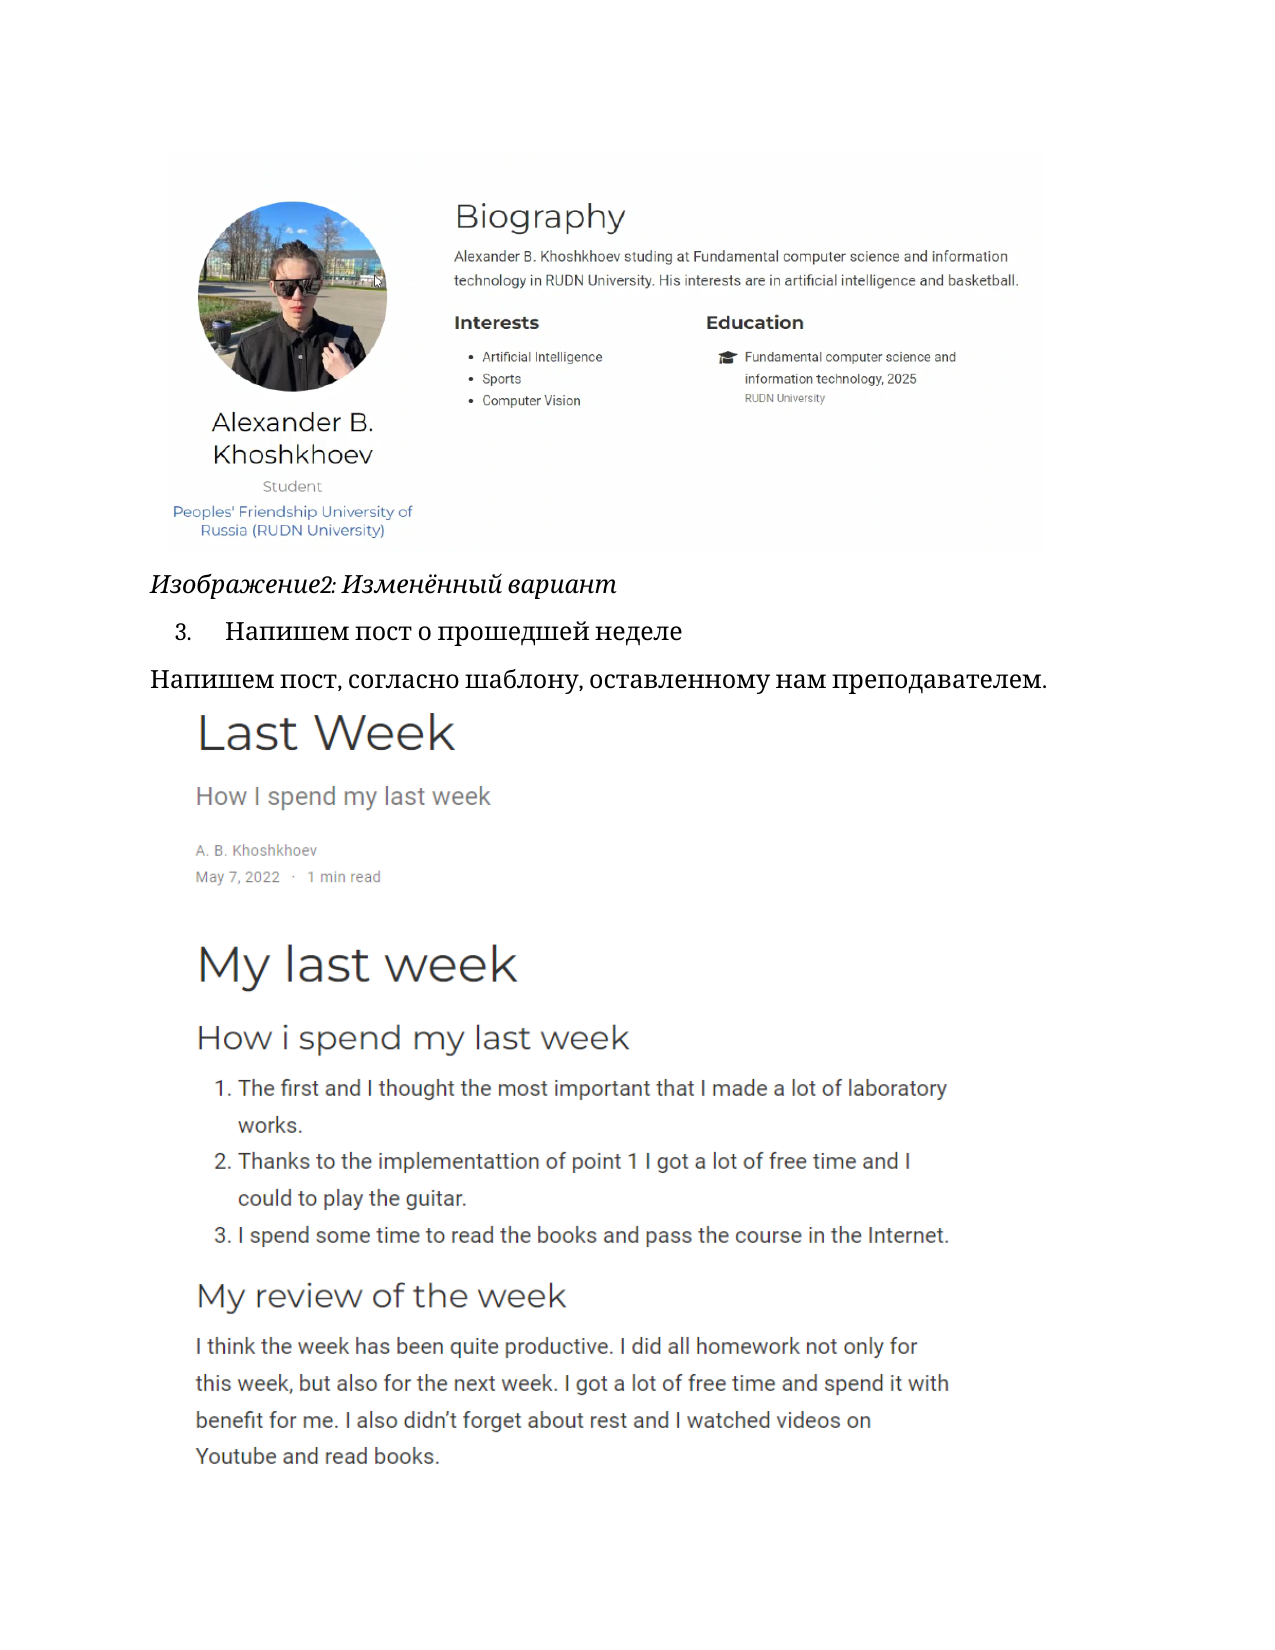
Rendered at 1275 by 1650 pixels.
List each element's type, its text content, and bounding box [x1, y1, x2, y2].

text Напишем пост, согласно шаблону, оставленному нам преподавателем. [150, 666, 1125, 694]
text Изображение2: Изменённый вариант [150, 571, 1125, 599]
picture [168, 150, 1044, 552]
picture [168, 713, 1044, 1484]
list Напишем пост о прошедшей неделе [175, 618, 1125, 647]
